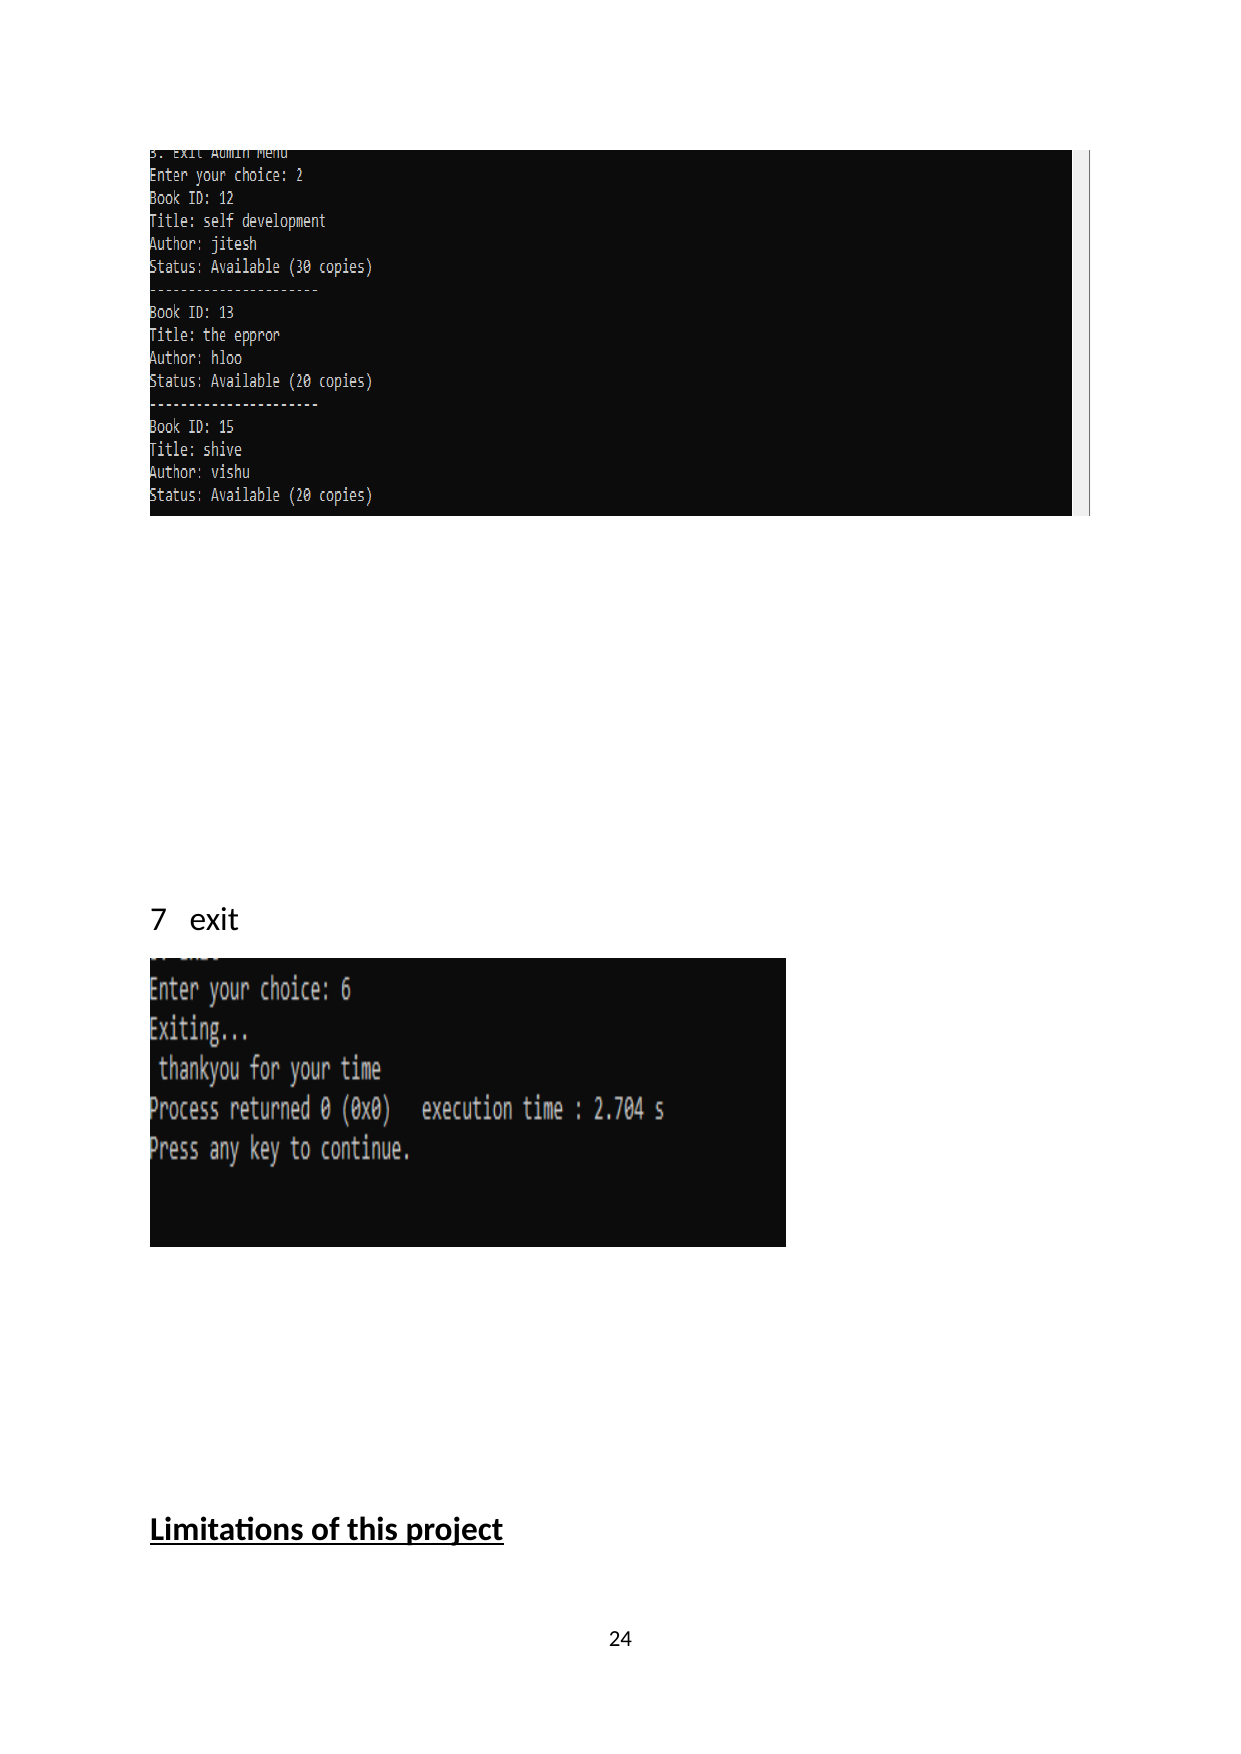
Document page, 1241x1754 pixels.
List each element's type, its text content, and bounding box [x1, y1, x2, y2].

picture [150, 150, 1091, 516]
text 7 exit [150, 898, 1090, 939]
text Limitations of this project [150, 1508, 1090, 1548]
picture [150, 958, 786, 1247]
